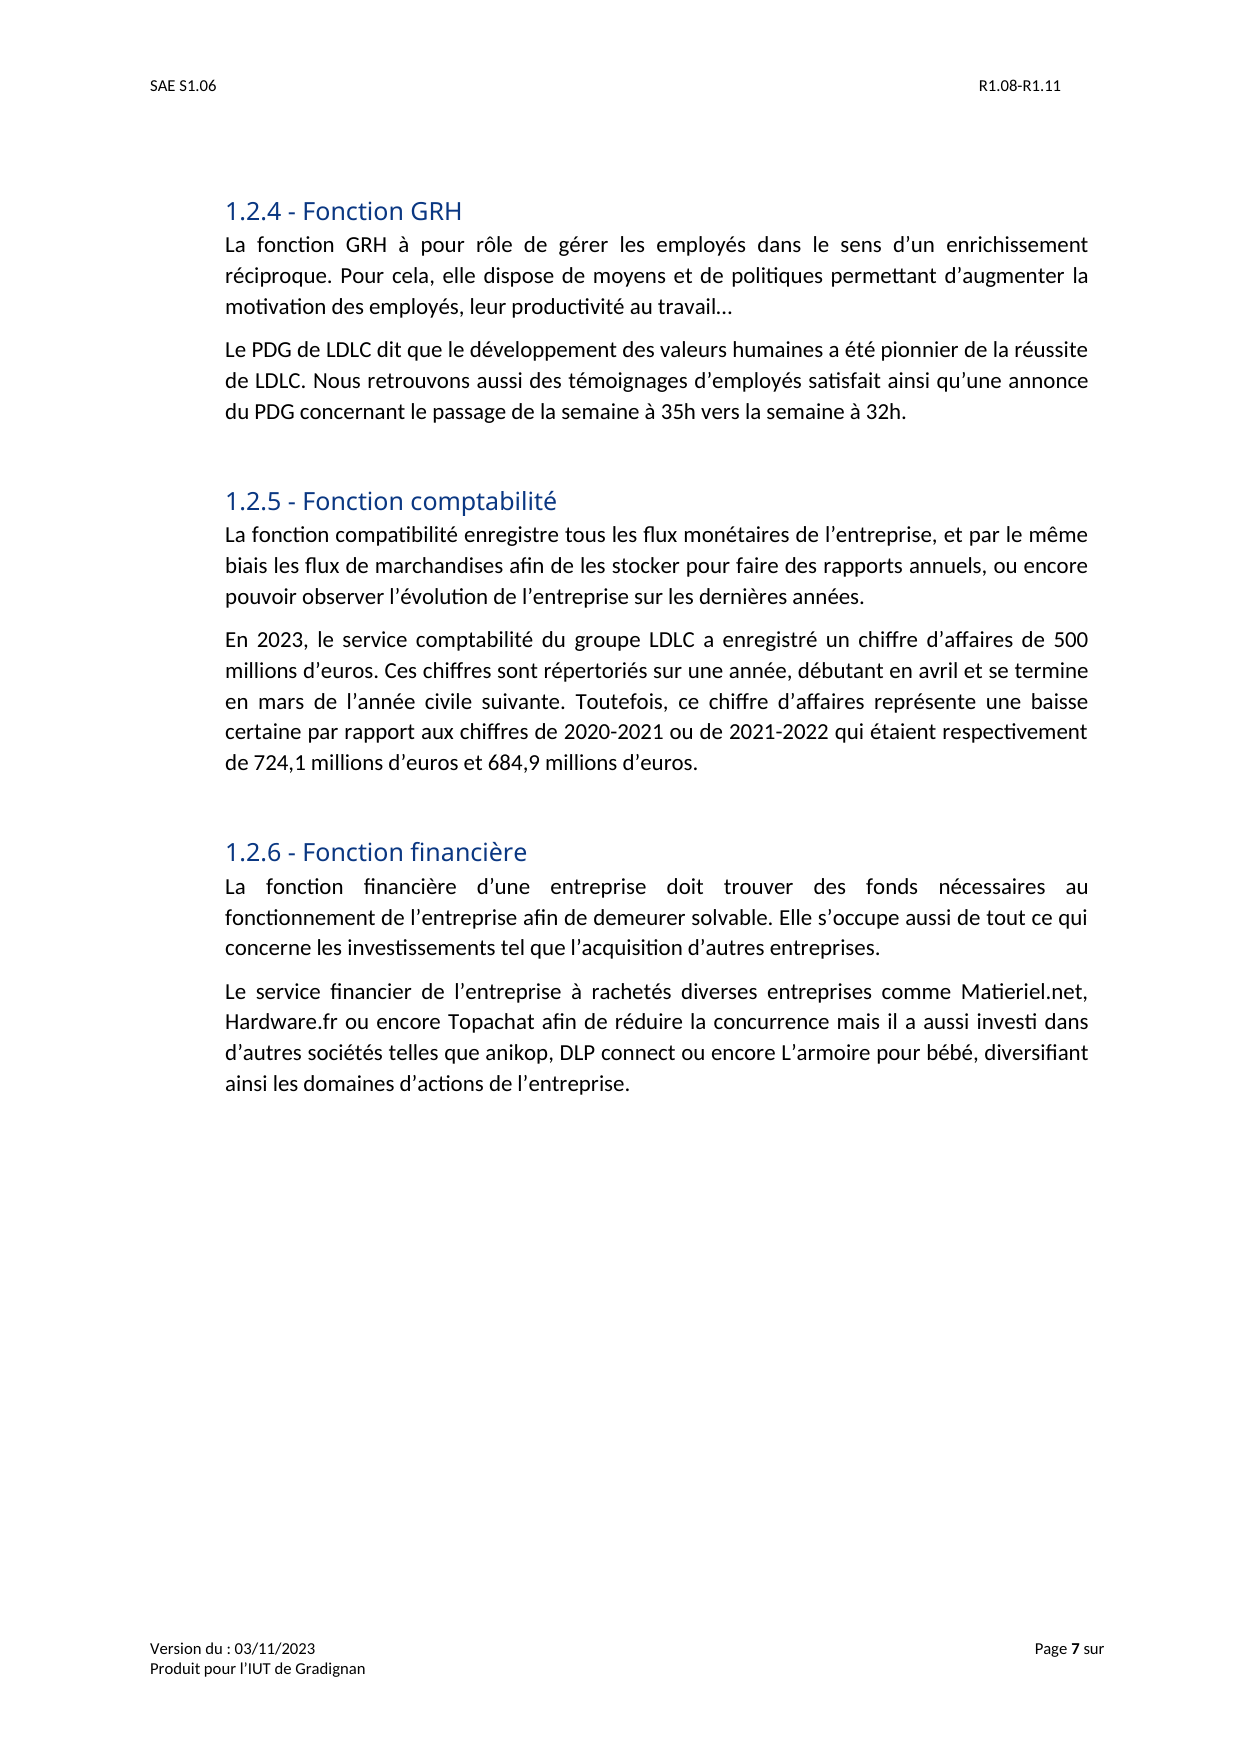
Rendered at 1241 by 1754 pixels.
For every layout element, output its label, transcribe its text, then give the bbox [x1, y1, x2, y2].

text En 2023, le service comptabilité du groupe LDLC a enregistré un chiffre d’affaires de 500 millions d’euros. Ces chiffres sont répertoriés sur une année, débutant en avril et se termine en mars de l’année civile suivante. Toutefois, ce chiffre d’affaires représente une baisse certaine par rapport aux chiffres de 2020-2021 ou de 2021-2022 qui étaient respectivement de 724,1 millions d’euros et 684,9 millions d’euros. [225, 625, 1090, 776]
subtitle 1.2.6 - Fonction financière [225, 835, 1090, 869]
text La fonction GRH à pour rôle de gérer les employés dans le sens d’un enrichissement réciproque. Pour cela, elle dispose de moyens et de politiques permettant d’augmenter la motivation des employés, leur productivité au travail… [225, 231, 1090, 320]
text Le PDG de LDLC dit que le développement des valeurs humaines a été pionnier de la réussite de LDLC. Nous retrouvons aussi des témoignages d’employés satisfait ainsi qu’une annonce du PDG concernant le passage de la semaine à 35h vers la semaine à 32h. [225, 335, 1090, 425]
subtitle 1.2.5 - Fonction comptabilité [225, 483, 1090, 517]
text Le service financier de l’entreprise à rachetés diverses entreprises comme Matieriel.net, Hardware.fr ou encore Topachat afin de réduire la concurrence mais il a aussi investi dans d’autres sociétés telles que anikop, DLP connect ou encore L’armoire pour bébé, diversifiant ainsi les domaines d’actions de l’entreprise. [225, 977, 1090, 1097]
text La fonction compatibilité enregistre tous les flux monétaires de l’entreprise, et par le même biais les flux de marchandises afin de les stocker pour faire des rapports annuels, ou encore pouvoir observer l’évolution de l’entreprise sur les dernières années. [225, 521, 1090, 610]
text La fonction financière d’une entreprise doit trouver des fonds nécessaires au fonctionnement de l’entreprise afin de demeurer solvable. Elle s’occupe aussi de tout ce qui concerne les investissements tel que l’acquisition d’autres entreprises. [225, 872, 1090, 962]
subtitle 1.2.4 - Fonction GRH [225, 193, 1090, 227]
